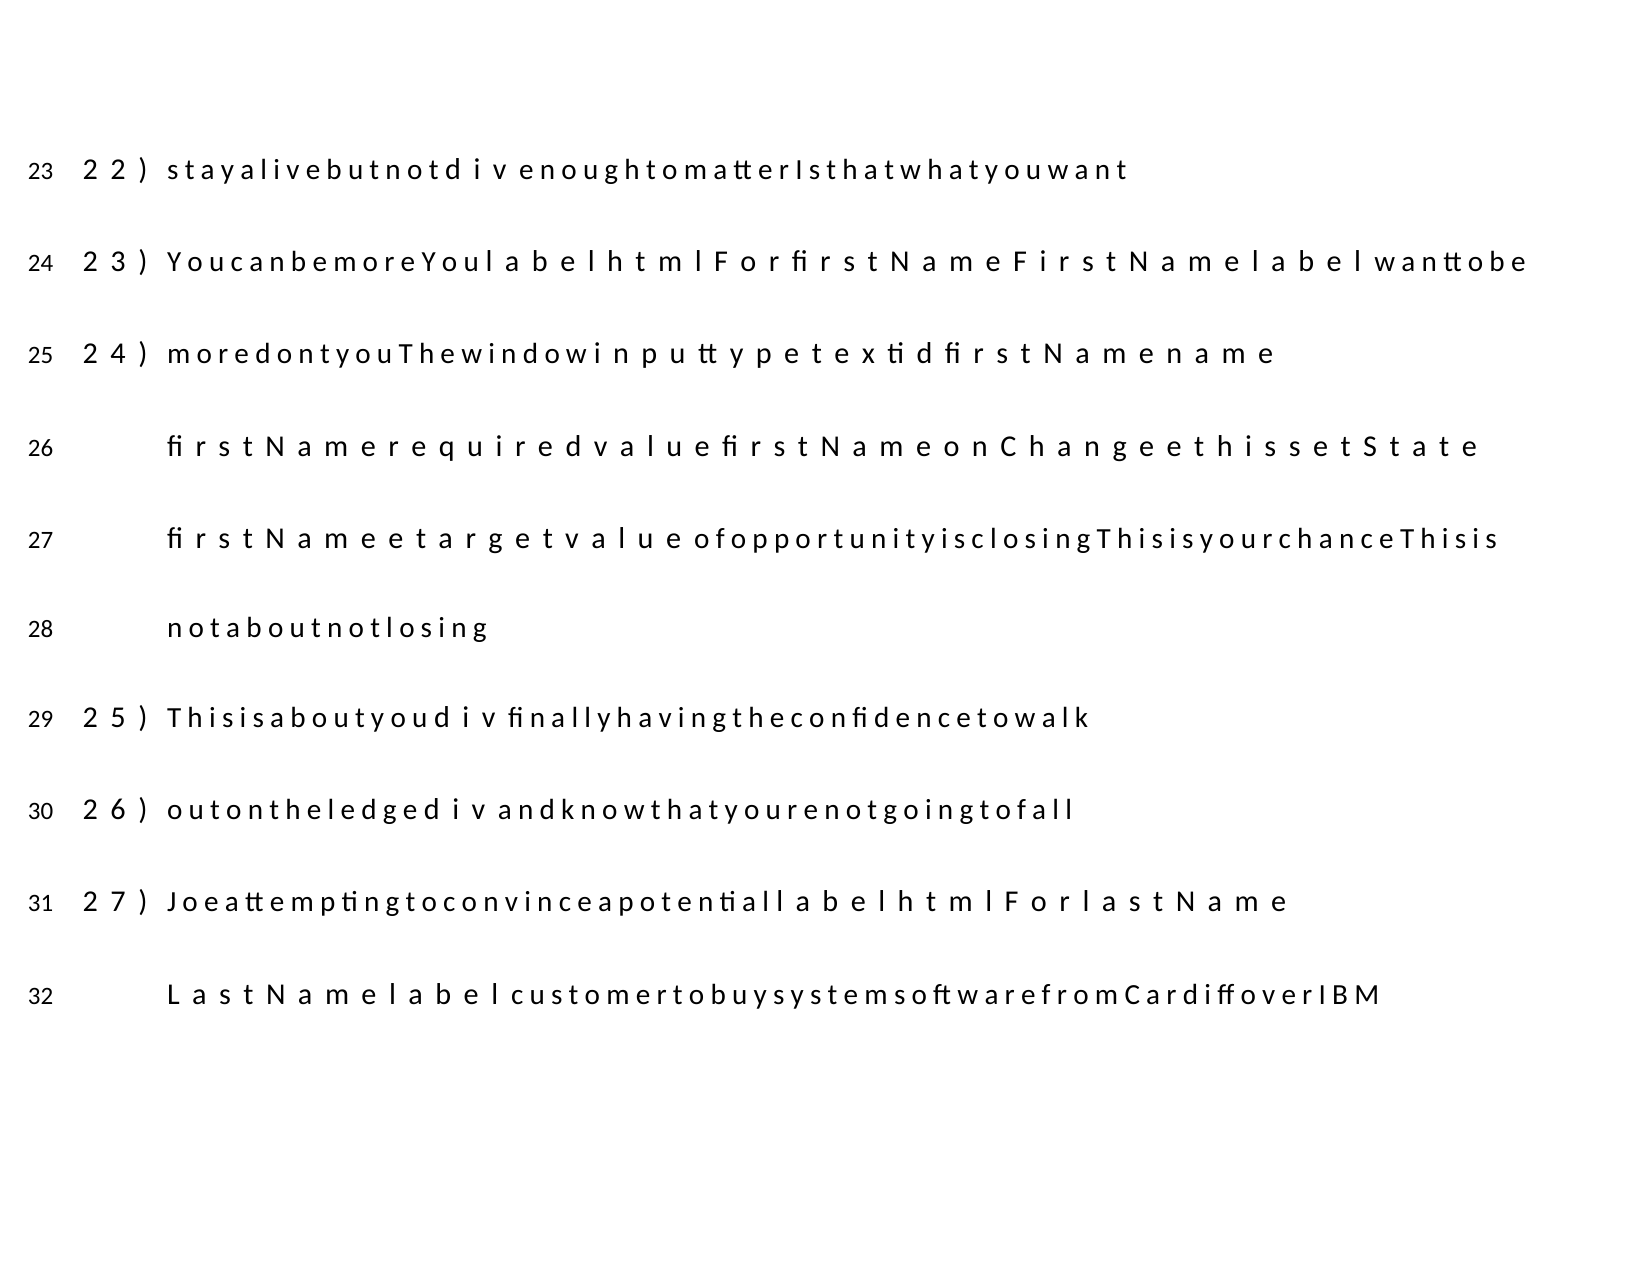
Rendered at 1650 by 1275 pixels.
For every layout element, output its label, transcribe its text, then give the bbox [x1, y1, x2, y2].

list moredontyouThewindowinputtypetextidfirstNamename firstNamerequiredvaluefirstNameonChangeethissetState firstNameetargetvalueofopportunityisclosingThisisyourchanceThisis notaboutnotlosing [82, 334, 1560, 645]
list stayalivebutnotdivenoughtomatterIsthatwhatyouwant [82, 150, 1560, 187]
list YoucanbemoreYoulabelhtmlForfirstNameFirstNamelabelwanttobe [82, 242, 1560, 279]
list outontheledgedivandknowthatyourenotgoingtofall [82, 790, 1560, 827]
list JoeattemptingtoconvinceapotentiallabelhtmlForlastName LastNamelabelcustomertobuysystemsoftwarefromCardiffoverIBM [82, 882, 1560, 1012]
list Thisisaboutyoudivfinallyhavingtheconfidencetowalk [82, 698, 1560, 735]
